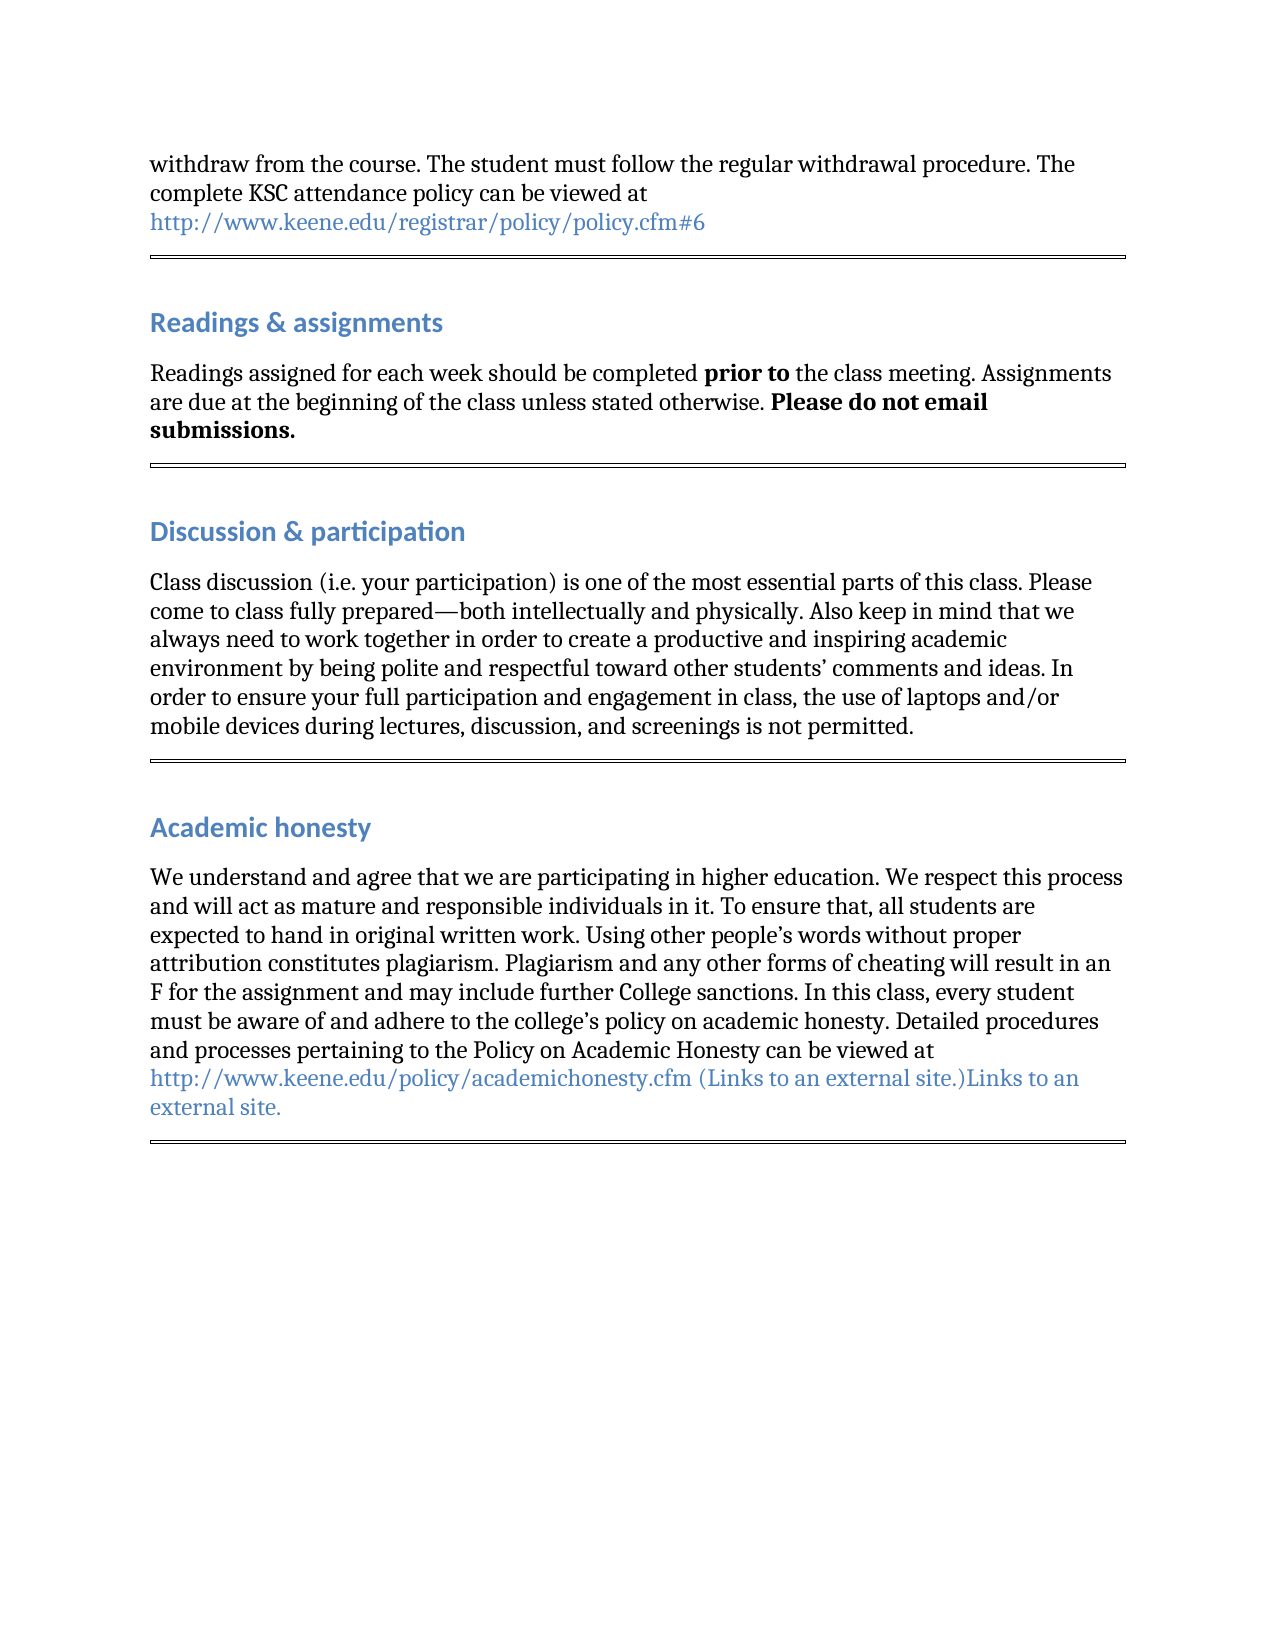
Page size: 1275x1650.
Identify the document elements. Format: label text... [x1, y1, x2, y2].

text Class discussion (i.e. your participation) is one of the most essential parts of this class. Please come to class fully prepared—both intellectually and physically. Also keep in mind that we always need to work together in order to create a productive and inspiring academic environment by being polite and respectful toward other students’ comments and ideas. In order to ensure your full participation and engagement in class, the use of laptops and/or mobile devices during lectures, discussion, and screenings is not permitted. [150, 568, 1125, 740]
subtitle Discussion & participation [150, 513, 1125, 549]
text We understand and agree that we are participating in higher education. We respect this process and will act as mature and responsible individuals in it. To ensure that, all students are expected to hand in original written work. Using other people’s words without proper attribution constitutes plagiarism. Plagiarism and any other forms of cheating will result in an F for the assignment and may include further College sanctions. In this class, every student must be aware of and adhere to the college’s policy on academic honesty. Detailed procedures and processes pertaining to the Policy on Academic Honesty can be viewed at http://www.keene.edu/policy/academichonesty.cfm (Links to an external site.)Links to an external site. [150, 863, 1125, 1122]
subtitle Academic honesty [150, 809, 1125, 844]
subtitle Readings & assignments [150, 304, 1125, 340]
text Readings assigned for each week should be completed prior to the class meeting. Assignments are due at the beginning of the class unless stated otherwise. Please do not email submissions. [150, 359, 1125, 445]
